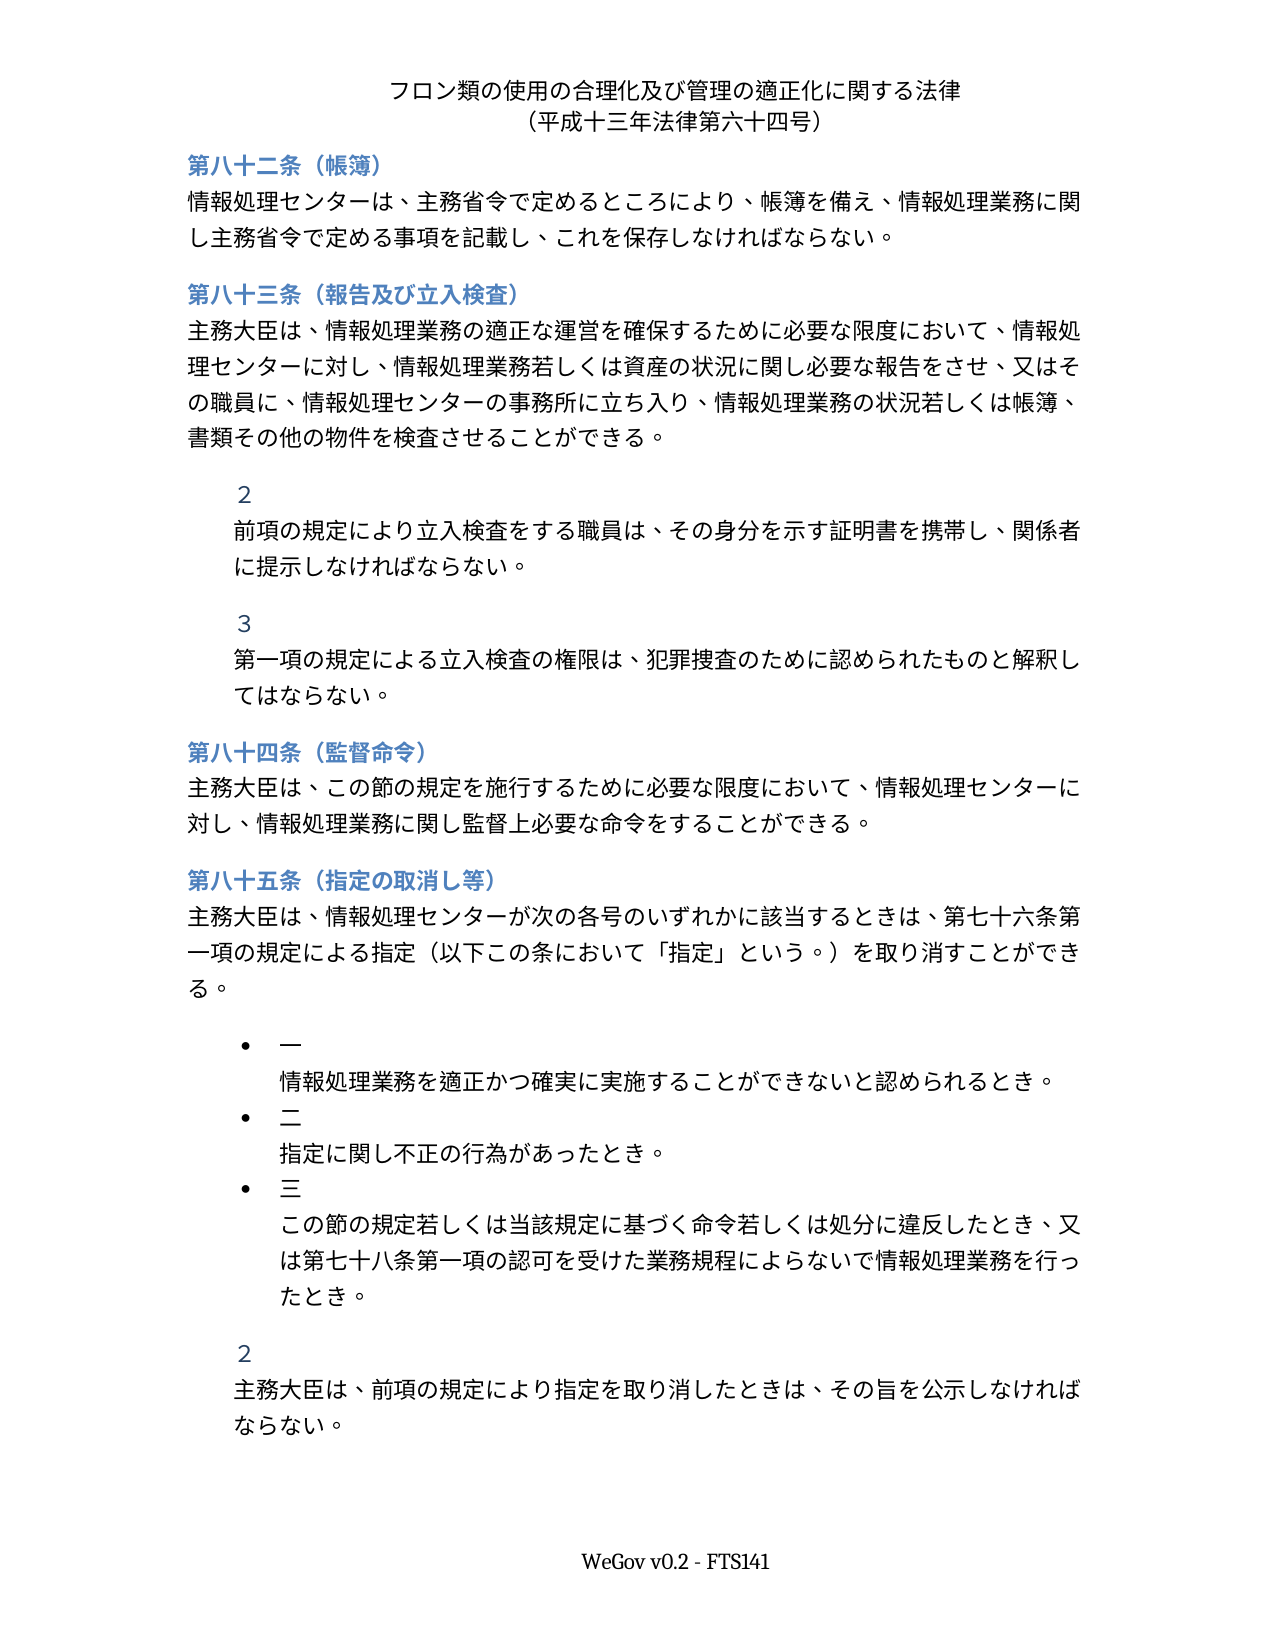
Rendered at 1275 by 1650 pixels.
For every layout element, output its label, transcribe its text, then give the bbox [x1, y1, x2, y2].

subtitle 第八十四条（監督命令） [187, 736, 1087, 768]
subtitle ２ [233, 479, 1087, 510]
list 三 この節の規定若しくは当該規定に基づく命令若しくは処分に違反したとき、又は第七十八条第一項の認可を受けた業務規程によらないで情報処理業務を行ったとき。 [242, 1173, 1087, 1312]
text 第一項の規定による立入検査の権限は、犯罪捜査のために認められたものと解釈してはならない。 [233, 644, 1087, 711]
subtitle 第八十二条（帳簿） [187, 150, 1087, 181]
text 主務大臣は、情報処理業務の適正な運営を確保するために必要な限度において、情報処理センターに対し、情報処理業務若しくは資産の状況に関し必要な報告をさせ、又はその職員に、情報処理センターの事務所に立ち入り、情報処理業務の状況若しくは帳簿、書類その他の物件を検査させることができる。 [187, 314, 1087, 454]
text 主務大臣は、情報処理センターが次の各号のいずれかに該当するときは、第七十六条第一項の規定による指定（以下この条において「指定」という。）を取り消すことができる。 [187, 901, 1087, 1004]
list 二 指定に関し不正の行為があったとき。 [242, 1102, 1087, 1169]
text 前項の規定により立入検査をする職員は、その身分を示す証明書を携帯し、関係者に提示しなければならない。 [233, 515, 1087, 582]
subtitle 第八十三条（報告及び立入検査） [187, 279, 1087, 310]
subtitle ３ [233, 608, 1087, 639]
subtitle ２ [233, 1338, 1087, 1369]
text 主務大臣は、この節の規定を施行するために必要な限度において、情報処理センターに対し、情報処理業務に関し監督上必要な命令をすることができる。 [187, 772, 1087, 839]
text 情報処理センターは、主務省令で定めるところにより、帳簿を備え、情報処理業務に関し主務省令で定める事項を記載し、これを保存しなければならない。 [187, 186, 1087, 253]
subtitle 第八十五条（指定の取消し等） [187, 865, 1087, 896]
text 主務大臣は、前項の規定により指定を取り消したときは、その旨を公示しなければならない。 [233, 1374, 1087, 1441]
list 一 情報処理業務を適正かつ確実に実施することができないと認められるとき。 [242, 1030, 1087, 1097]
